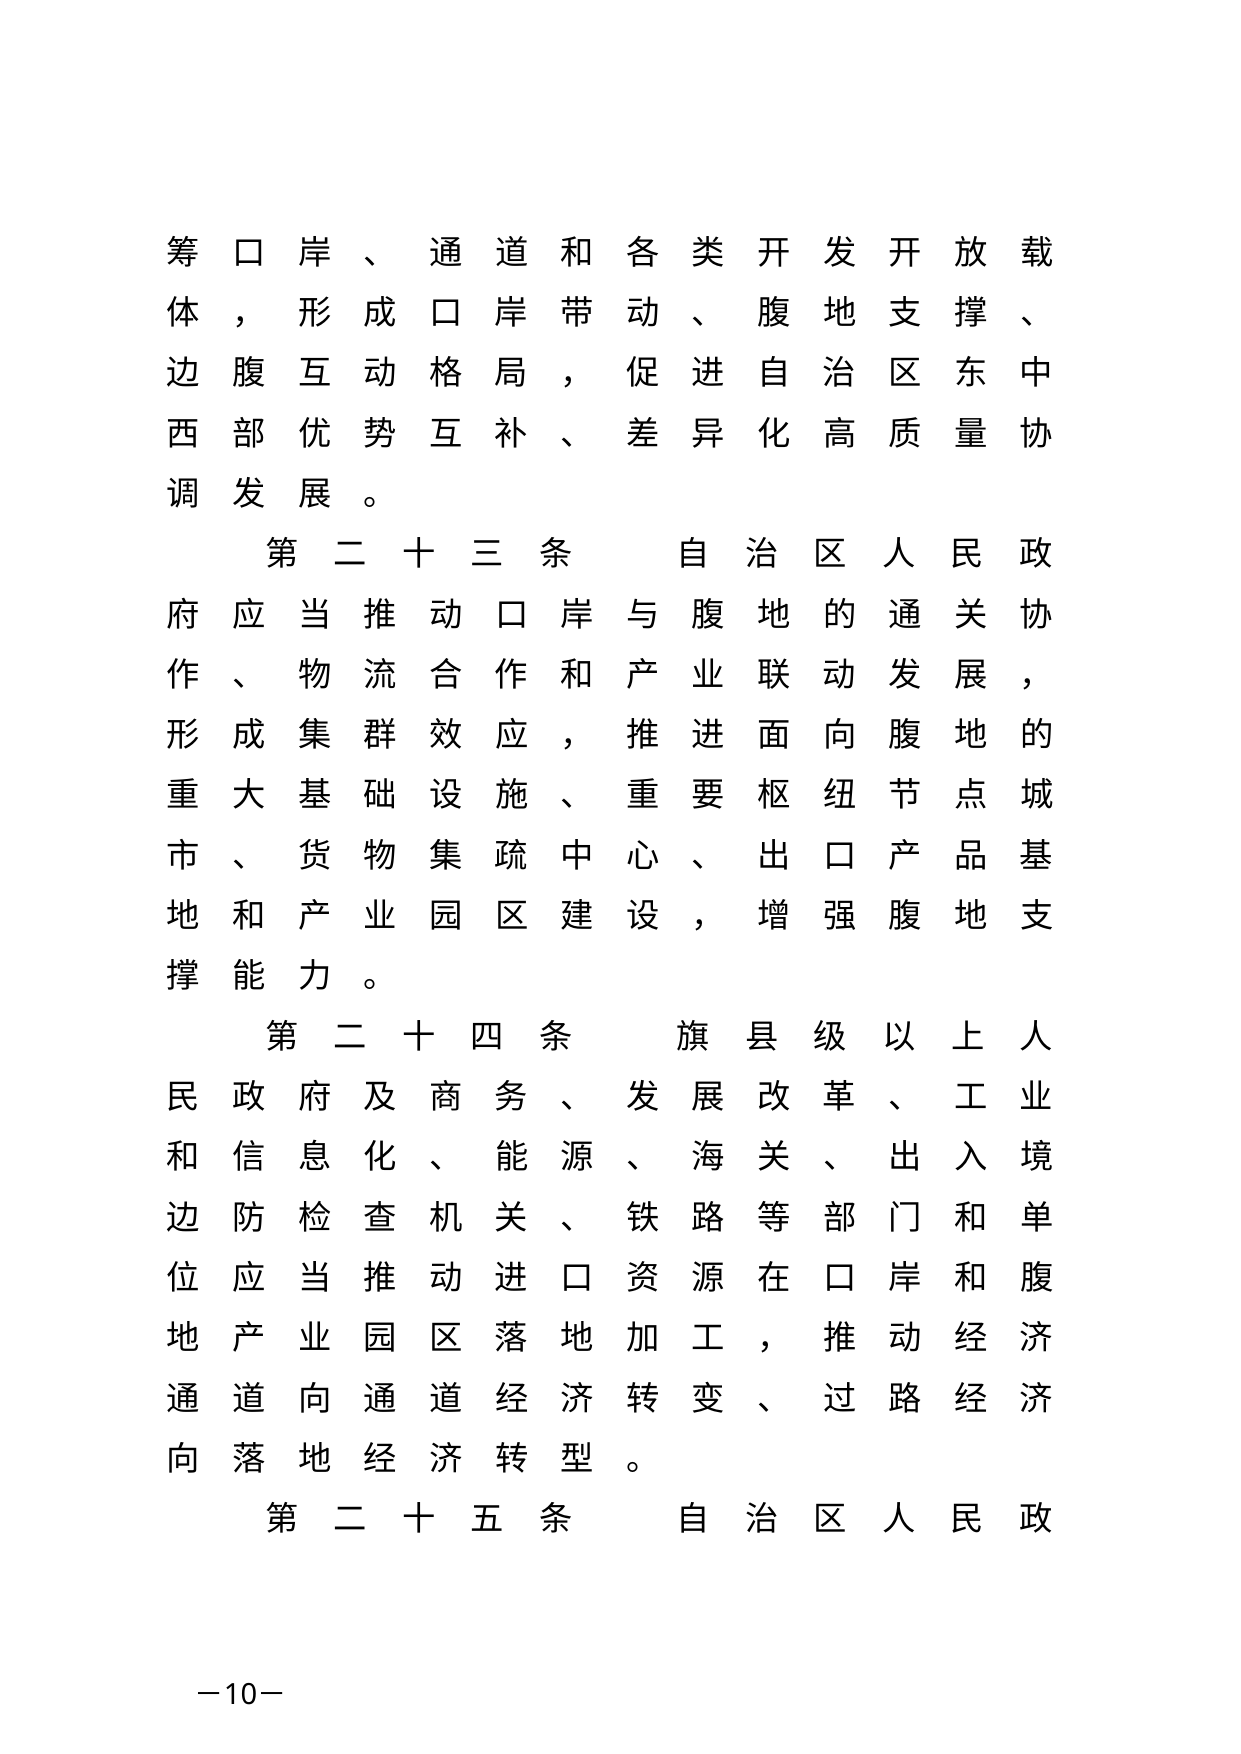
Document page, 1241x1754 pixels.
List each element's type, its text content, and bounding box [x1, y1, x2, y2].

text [167, 1486, 1085, 1546]
text 第二十三条 自治区人民政府应当推动口岸与腹地的通关协作、物流合作和产业联动发展，形成集群效应，推进面向腹地的重大基础设施、重要枢纽节点城市、货物集疏中心、出口产品基地和产业园区建设，增强腹地支撑能力。 [167, 521, 1085, 1003]
text 第二十四条 旗县级以上人民政府及商务、发展改革、工业和信息化、能源、海关、出入境边防检查机关、铁路等部门和单位应当推动进口资源在口岸和腹地产业园区落地加工，推动经济通道向通道经济转变、过路经济向落地经济转型。 [167, 1003, 1085, 1486]
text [167, 219, 1085, 521]
